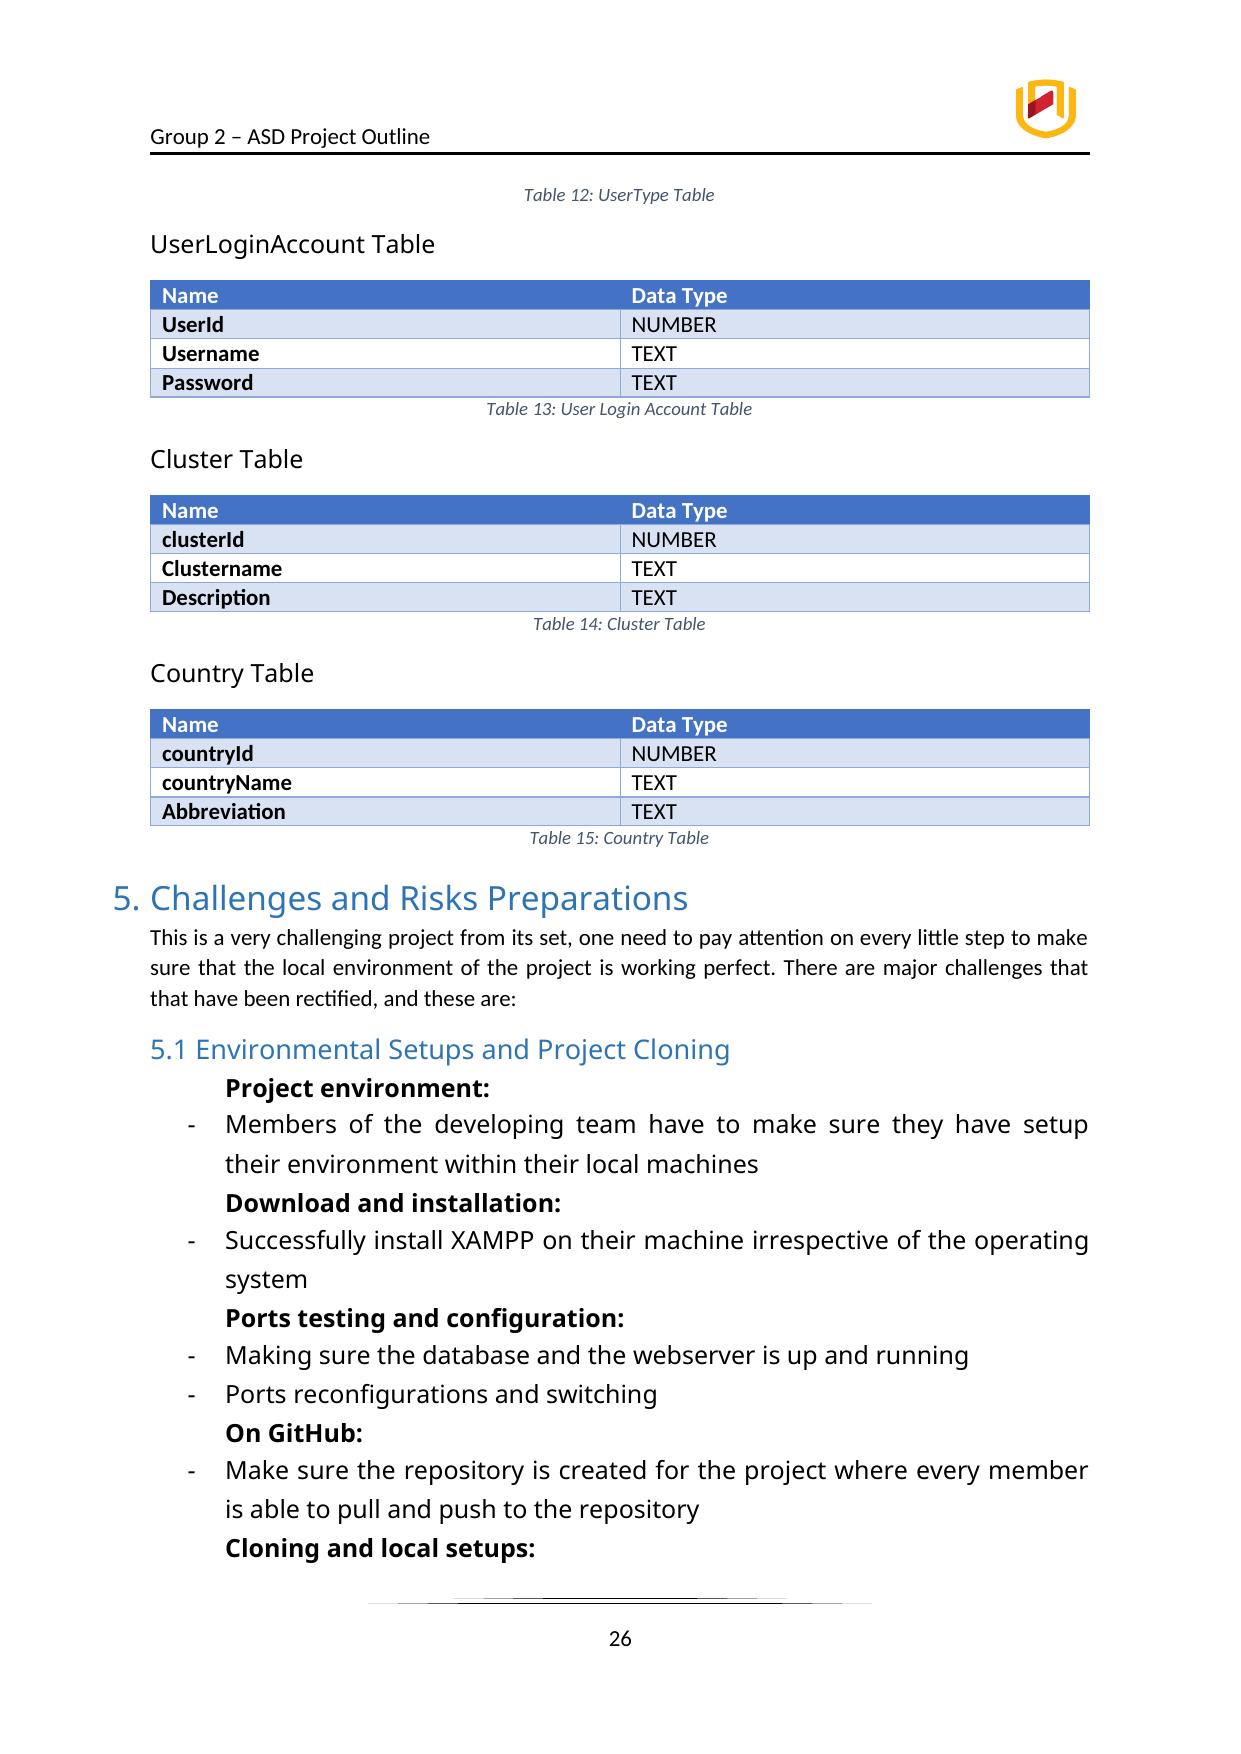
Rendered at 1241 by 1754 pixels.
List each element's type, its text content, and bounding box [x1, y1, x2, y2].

table_cell Description [151, 583, 620, 611]
table_cell Clustername [151, 554, 620, 582]
picture [999, 73, 1091, 144]
table_cell NUMBER [621, 739, 1089, 767]
table_cell NUMBER [621, 310, 1089, 338]
table_cell TEXT [621, 583, 1089, 611]
table_cell TEXT [621, 369, 1089, 396]
table_cell TEXT [621, 798, 1089, 825]
table_cell TEXT [621, 339, 1089, 367]
table_cell Username [151, 339, 620, 367]
table_cell UserId [151, 310, 620, 338]
subtitle 5.1 Environmental Setups and Project Cloning [150, 1031, 1090, 1067]
list Making sure the database and the webserver is up and running [187, 1337, 1090, 1371]
table_cell Password [151, 369, 620, 396]
subtitle Challenges and Risks Preparations [112, 874, 1090, 920]
table_cell Abbreviation [151, 798, 620, 825]
text Country Table [150, 656, 1090, 690]
list Download and installation: [225, 1186, 1090, 1219]
list Members of the developing team have to make sure they have setup their environment within their local machines [187, 1107, 1090, 1180]
table_cell clusterId [151, 525, 620, 553]
table_header Name [151, 710, 620, 738]
table_cell countryName [151, 768, 620, 796]
table_header Data Type [621, 281, 1089, 309]
text This is a very challenging project from its set, one need to pay attention on every little step to make sure that the local environment of the project is working perfect. There are major challenges that that have been rectified, and these are: [150, 923, 1090, 1012]
table_header Name [151, 496, 620, 524]
table_cell countryId [151, 739, 620, 767]
list Project environment: [225, 1070, 1090, 1104]
table_header Name [151, 281, 620, 309]
list Make sure the repository is created for the project where every member is able to pull and push to the repository [187, 1452, 1090, 1526]
text Cluster Table [150, 441, 1090, 475]
text UserLoginAccount Table [150, 227, 1090, 261]
table_cell TEXT [621, 554, 1089, 582]
table_header Data Type [621, 496, 1089, 524]
list Ports testing and configuration: [225, 1301, 1090, 1335]
table_cell NUMBER [621, 525, 1089, 553]
list On GitHub: [225, 1416, 1090, 1450]
table_cell TEXT [621, 768, 1089, 796]
list Cloning and local setups: [225, 1531, 1090, 1565]
list Successfully install XAMPP on their machine irrespective of the operating system [187, 1222, 1090, 1296]
table_header Data Type [621, 710, 1089, 738]
list Ports reconfigurations and switching [187, 1377, 1090, 1411]
